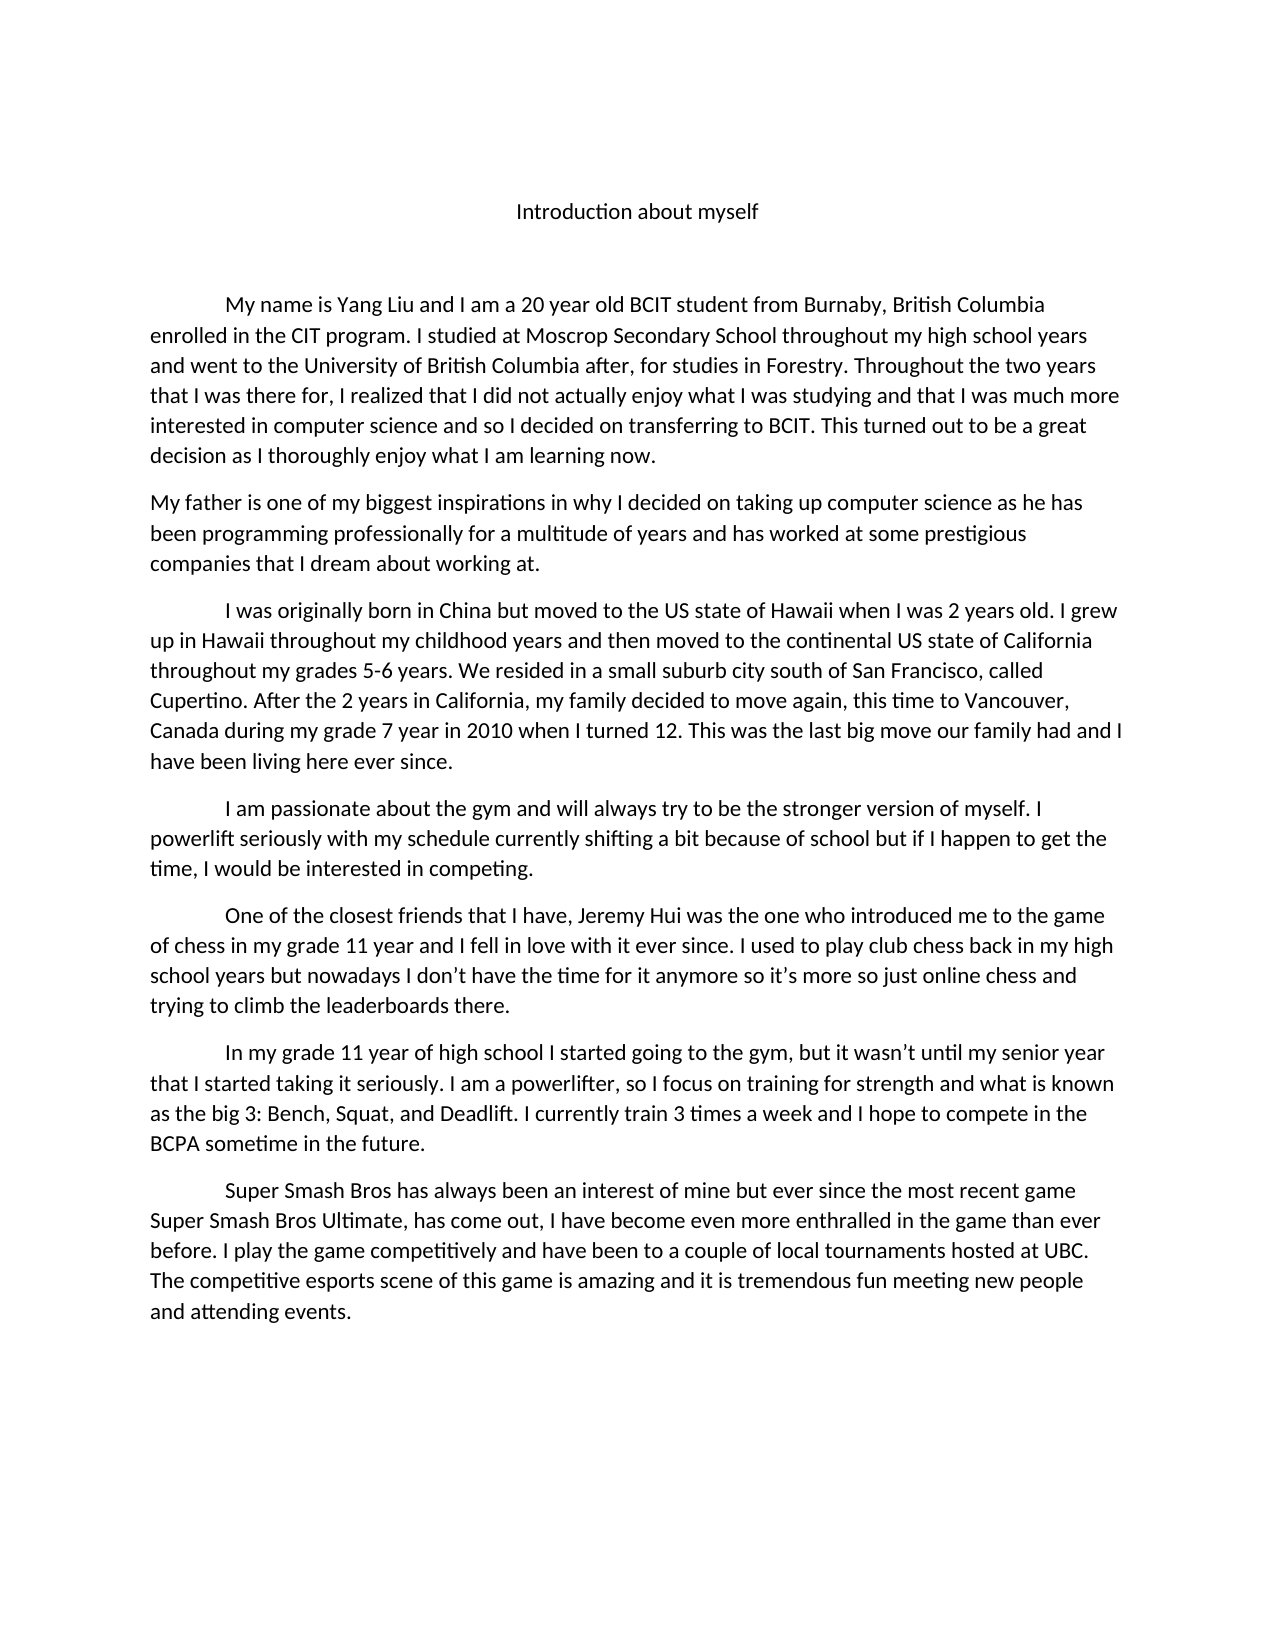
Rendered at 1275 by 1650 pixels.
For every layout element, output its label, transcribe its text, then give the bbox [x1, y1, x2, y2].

text My name is Yang Liu and I am a 20 year old BCIT student from Burnaby, British Columbia enrolled in the CIT program. I studied at Moscrop Secondary School throughout my high school years and went to the University of British Columbia after, for studies in Forestry. Throughout the two years that I was there for, I realized that I did not actually enjoy what I was studying and that I was much more interested in computer science and so I decided on transferring to BCIT. This turned out to be a great decision as I thoroughly enjoy what I am learning now. [150, 291, 1125, 470]
text Super Smash Bros has always been an interest of mine but ever since the most recent game Super Smash Bros Ultimate, has come out, I have become even more enthralled in the game than ever before. I play the game competitively and have been to a couple of local tournaments hosted at UBC. The competitive esports scene of this game is amazing and it is tremendous fun meeting new people and attending events. [150, 1176, 1125, 1325]
text Introduction about myself [150, 197, 1125, 225]
text One of the closest friends that I have, Jeremy Hui was the one who introduced me to the game of chess in my grade 11 year and I fell in love with it ever since. I used to play club chess back in my high school years but nowadays I don’t have the time for it anymore so it’s more so just online chess and trying to climb the leaderboards there. [150, 901, 1125, 1020]
text I was originally born in China but moved to the US state of Hawaii when I was 2 years old. I grew up in Hawaii throughout my childhood years and then moved to the continental US state of California throughout my grades 5-6 years. We resided in a small suburb city south of San Francisco, called Cupertino. After the 2 years in California, my family decided to move again, this time to Vancouver, Canada during my grade 7 year in 2010 when I turned 12. This was the last big move our family had and I have been living here ever since. [150, 596, 1125, 775]
text In my grade 11 year of high school I started going to the gym, but it wasn’t until my senior year that I started taking it seriously. I am a powerlifter, so I focus on training for strength and what is known as the big 3: Bench, Squat, and Deadlift. I currently train 3 times a week and I hope to compete in the BCPA sometime in the future. [150, 1038, 1125, 1157]
text My father is one of my biggest inspirations in why I decided on taking up computer science as he has been programming professionally for a multitude of years and has worked at some prestigious companies that I dream about working at. [150, 488, 1125, 577]
text I am passionate about the gym and will always try to be the stronger version of myself. I powerlift seriously with my schedule currently shifting a bit because of school but if I happen to get the time, I would be interested in competing. [150, 794, 1125, 882]
